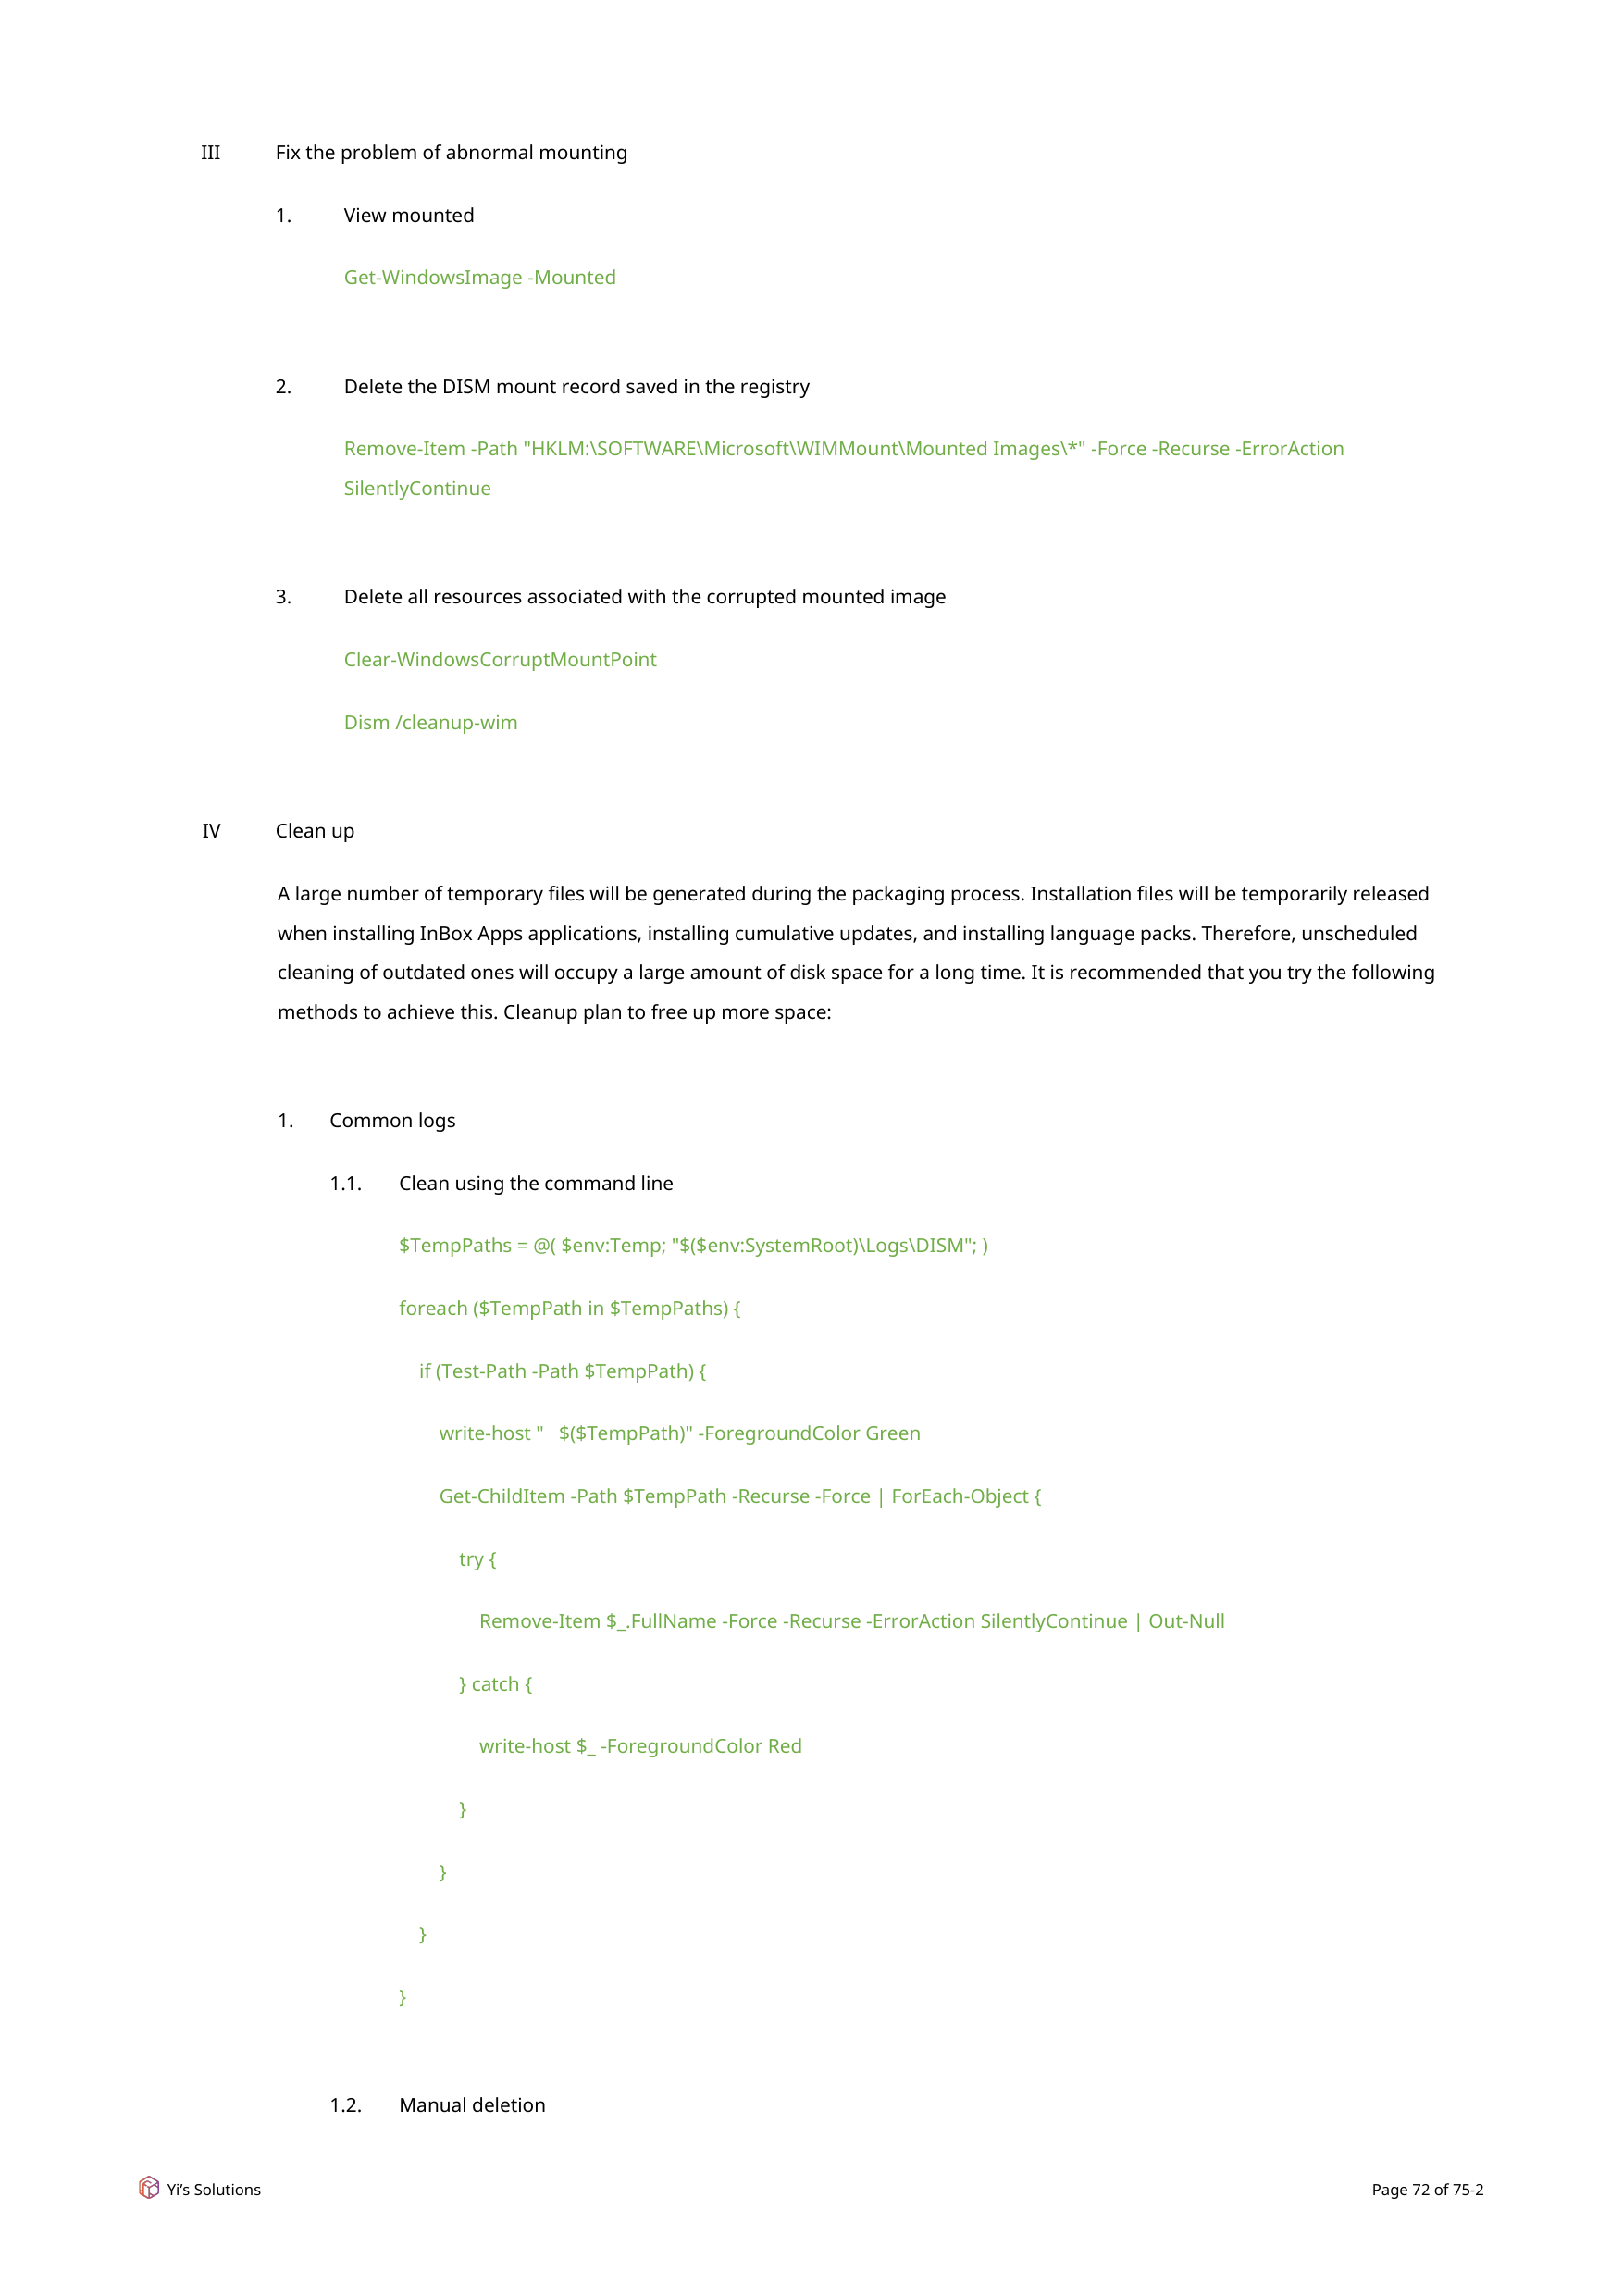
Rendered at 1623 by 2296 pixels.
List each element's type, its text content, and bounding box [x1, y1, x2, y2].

list } [399, 1858, 1484, 1884]
list Common logs [278, 1107, 1484, 1134]
list View mounted [276, 202, 1484, 228]
list if (Test-Path -Path $TempPath) { [399, 1358, 1484, 1384]
text Remove-Item -Path "HKLM:\SOFTWARE\Microsoft\WIMMount\Mounted Images\*" -Force -Recurse -ErrorAction SilentlyContinue [344, 435, 1484, 501]
list } [399, 1920, 1484, 1947]
list Clean using the command line [329, 1170, 1484, 1196]
text Clear-WindowsCorruptMountPoint [344, 646, 1484, 673]
list write-host " $($TempPath)" -ForegroundColor Green [399, 1420, 1484, 1446]
list $TempPaths = @( $env:Temp; "$($env:SystemRoot)\Logs\DISM"; ) [399, 1233, 1484, 1259]
list A large number of temporary files will be generated during the packaging process. Installation files will be temporarily released when installing InBox Apps applications, installing cumulative updates, and installing language packs. Therefore, unscheduled cleaning of outdated ones will occupy a large amount of disk space for a long time. It is recommended that you try the following methods to achieve this. Cleanup plan to free up more space: [278, 880, 1484, 1024]
list } [399, 1983, 1484, 2009]
subtitle Fix the problem of abnormal mounting [220, 139, 1484, 165]
list } catch { [399, 1670, 1484, 1696]
subtitle Clean up [220, 817, 1484, 844]
list write-host $_ -ForegroundColor Red [399, 1732, 1484, 1759]
list Delete all resources associated with the corrupted mounted image [276, 584, 1484, 610]
list } [399, 1795, 1484, 1821]
list Get-ChildItem -Path $TempPath -Recurse -Force | ForEach-Object { [399, 1483, 1484, 1509]
list Delete the DISM mount record saved in the registry [276, 373, 1484, 399]
text Get-WindowsImage -Mounted [344, 264, 1484, 291]
list Manual deletion [329, 2092, 1484, 2118]
text Dism /cleanup-wim [344, 709, 1484, 735]
list foreach ($TempPath in $TempPaths) { [399, 1295, 1484, 1322]
picture [139, 2176, 159, 2199]
list try { [399, 1545, 1484, 1571]
list Remove-Item $_.FullName -Force -Recurse -ErrorAction SilentlyContinue | Out-Null [399, 1607, 1484, 1634]
